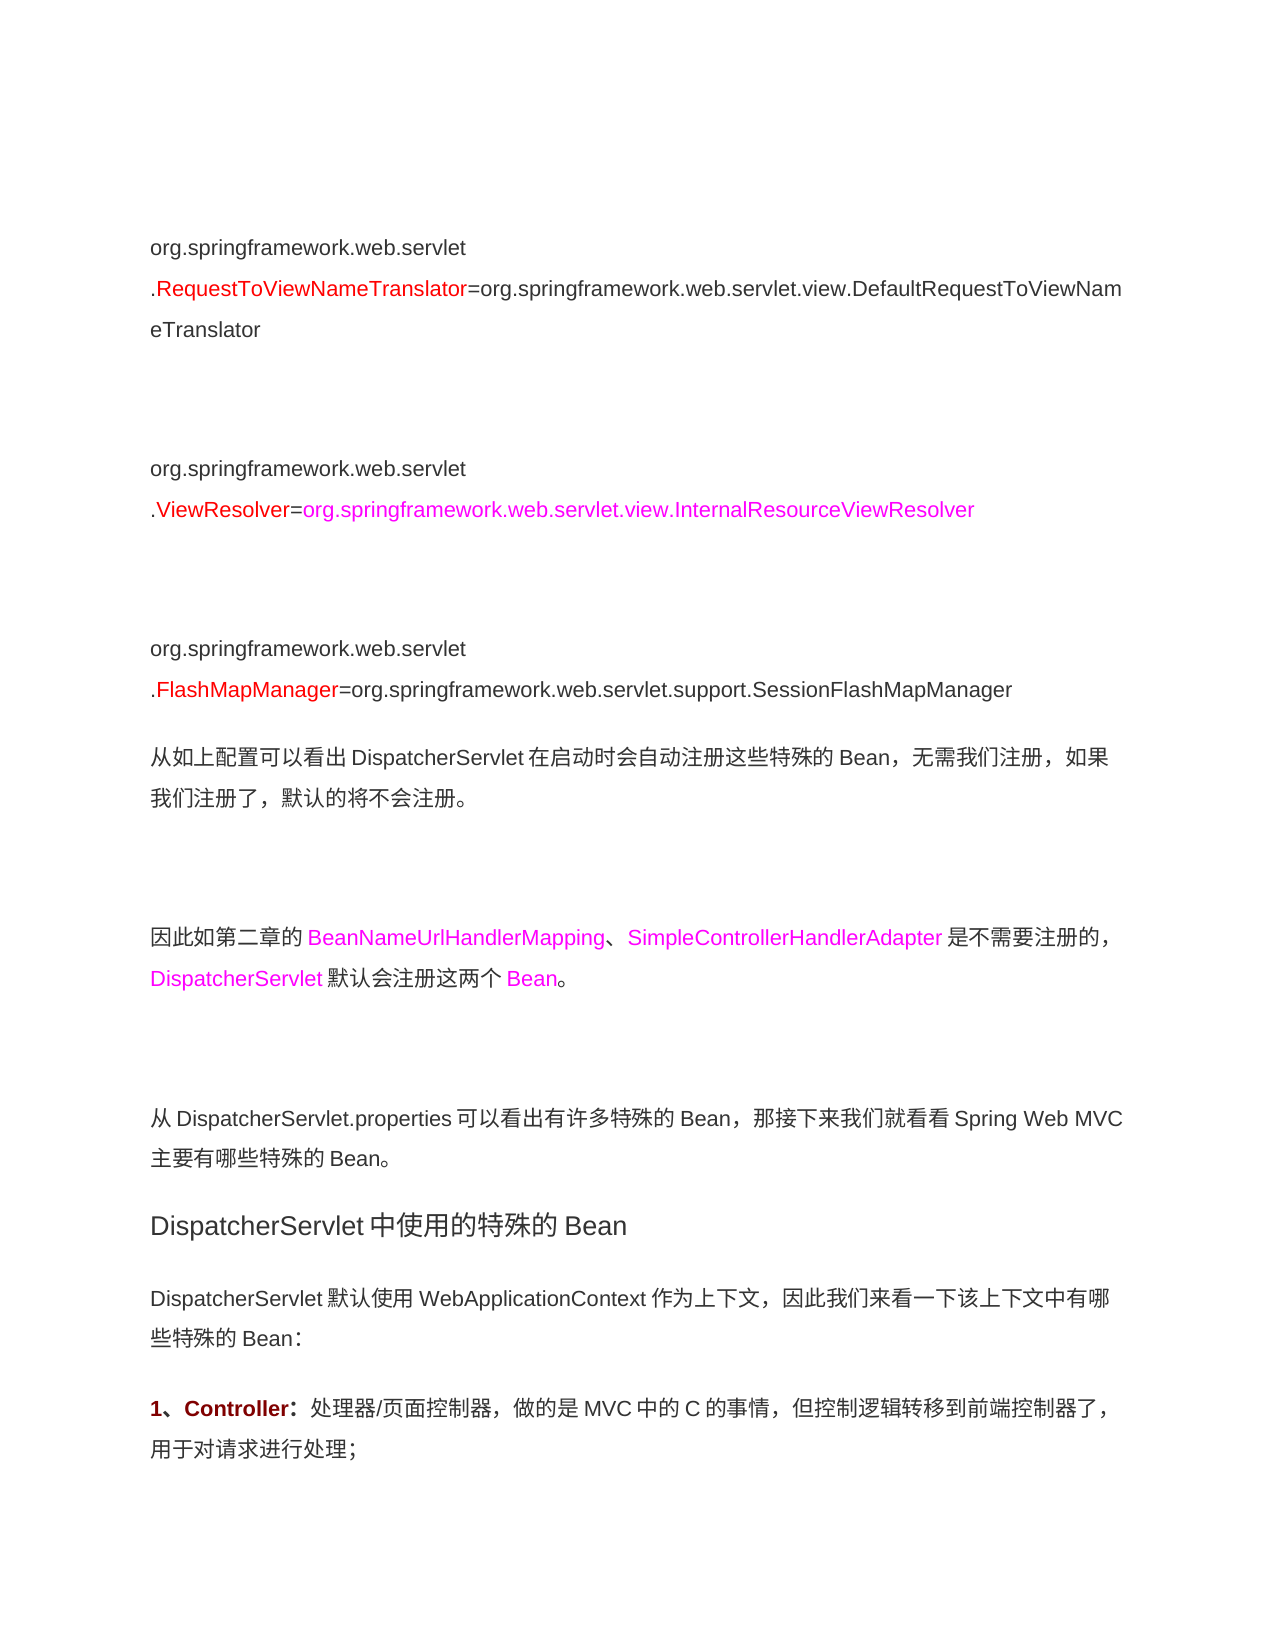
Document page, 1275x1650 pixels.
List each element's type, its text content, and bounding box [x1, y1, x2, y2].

text 从DispatcherServlet.properties可以看出有许多特殊的Bean，那接下来我们就看看Spring Web MVC主要有哪些特殊的Bean。 [150, 1092, 1125, 1173]
text DispatcherServlet默认使用WebApplicationContext作为上下文，因此我们来看一下该上下文中有哪些特殊的Bean： [150, 1272, 1125, 1353]
subtitle DispatcherServlet中使用的特殊的Bean [150, 1202, 1125, 1243]
text org.springframework.web.servlet.ViewResolver=org.springframework.web.servlet.view.InternalResourceViewResolver [150, 441, 1125, 522]
text 从如上配置可以看出DispatcherServlet在启动时会自动注册这些特殊的Bean，无需我们注册，如果我们注册了，默认的将不会注册。 [150, 731, 1125, 812]
text org.springframework.web.servlet.FlashMapManager=org.springframework.web.servlet.support.SessionFlashMapManager [150, 621, 1125, 702]
text org.springframework.web.servlet.RequestToViewNameTranslator=org.springframework.web.servlet.view.DefaultRequestToViewNameTranslator [150, 220, 1125, 342]
text 1、Controller：处理器/页面控制器，做的是MVC中的C的事情，但控制逻辑转移到前端控制器了，用于对请求进行处理； [150, 1382, 1125, 1463]
text 因此如第二章的BeanNameUrlHandlerMapping、SimpleControllerHandlerAdapter是不需要注册的，DispatcherServlet默认会注册这两个Bean。 [150, 911, 1125, 993]
